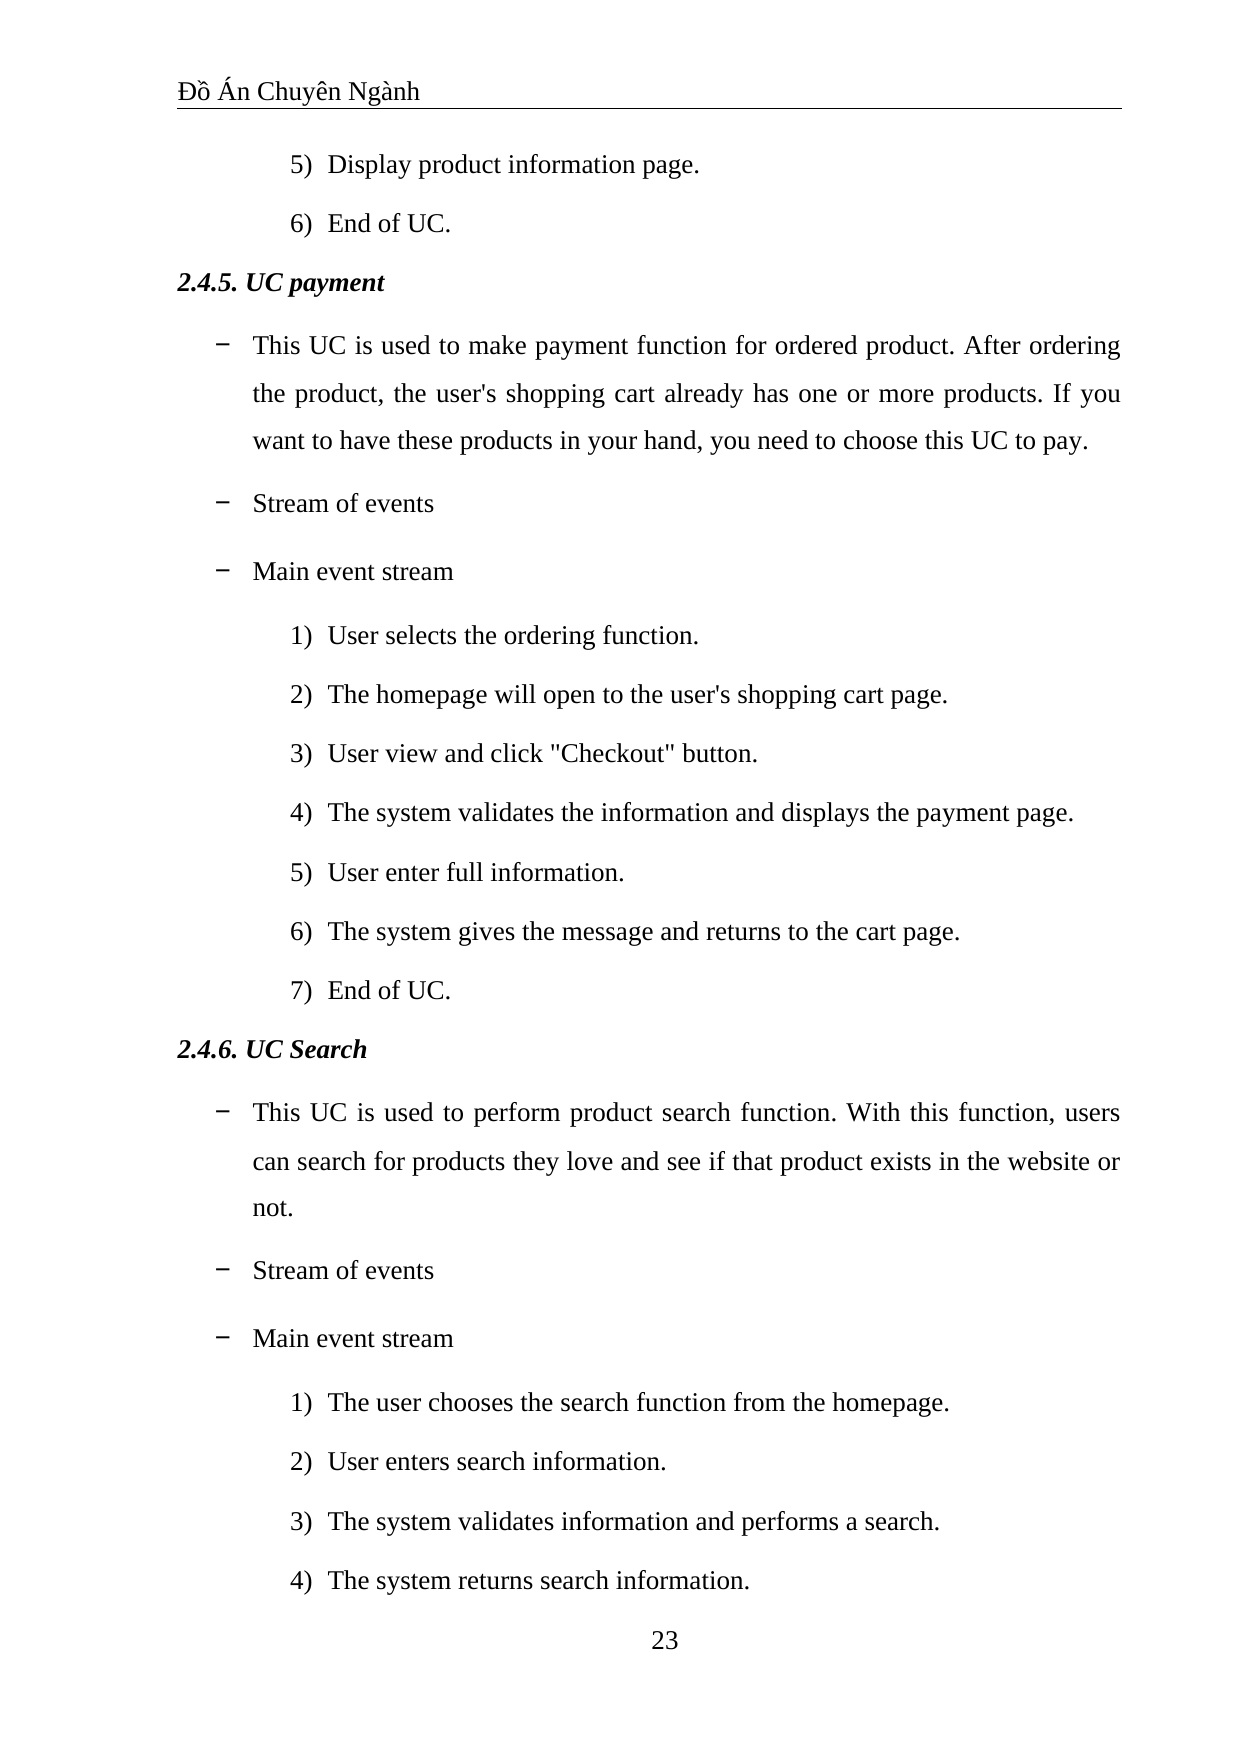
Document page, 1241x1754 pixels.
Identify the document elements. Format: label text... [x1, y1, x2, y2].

list The system gives the message and returns to the cart page. [290, 915, 1122, 946]
list User enters search information. [290, 1445, 1122, 1477]
list The user chooses the search function from the homepage. [290, 1386, 1122, 1417]
list Main event stream [215, 1318, 1122, 1355]
list The system returns search information. [290, 1564, 1122, 1595]
list This UC is used to perform product search function. With this function, users can search for products they love and see if that product exists in the website or not. [215, 1092, 1122, 1223]
list End of UC. [290, 974, 1122, 1005]
list User enter full information. [290, 856, 1122, 887]
list Display product information page. [290, 148, 1122, 179]
list Stream of events [215, 483, 1122, 520]
list Main event stream [215, 551, 1122, 588]
list User selects the ordering function. [290, 619, 1122, 650]
list This UC is used to make payment function for ordered product. After ordering the product, the user's shopping cart already has one or more products. If you want to have these products in your hand, you need to choose this UC to pay. [215, 325, 1122, 455]
list End of UC. [290, 207, 1122, 238]
list Stream of events [215, 1251, 1122, 1287]
list The system validates the information and displays the payment page. [290, 797, 1122, 828]
list The homepage will open to the user's shopping cart page. [290, 678, 1122, 709]
list User view and click "Checkout" button. [290, 737, 1122, 768]
text UC Search [177, 1033, 1122, 1064]
list The system validates information and performs a search. [290, 1504, 1122, 1536]
text UC payment [177, 266, 1122, 297]
